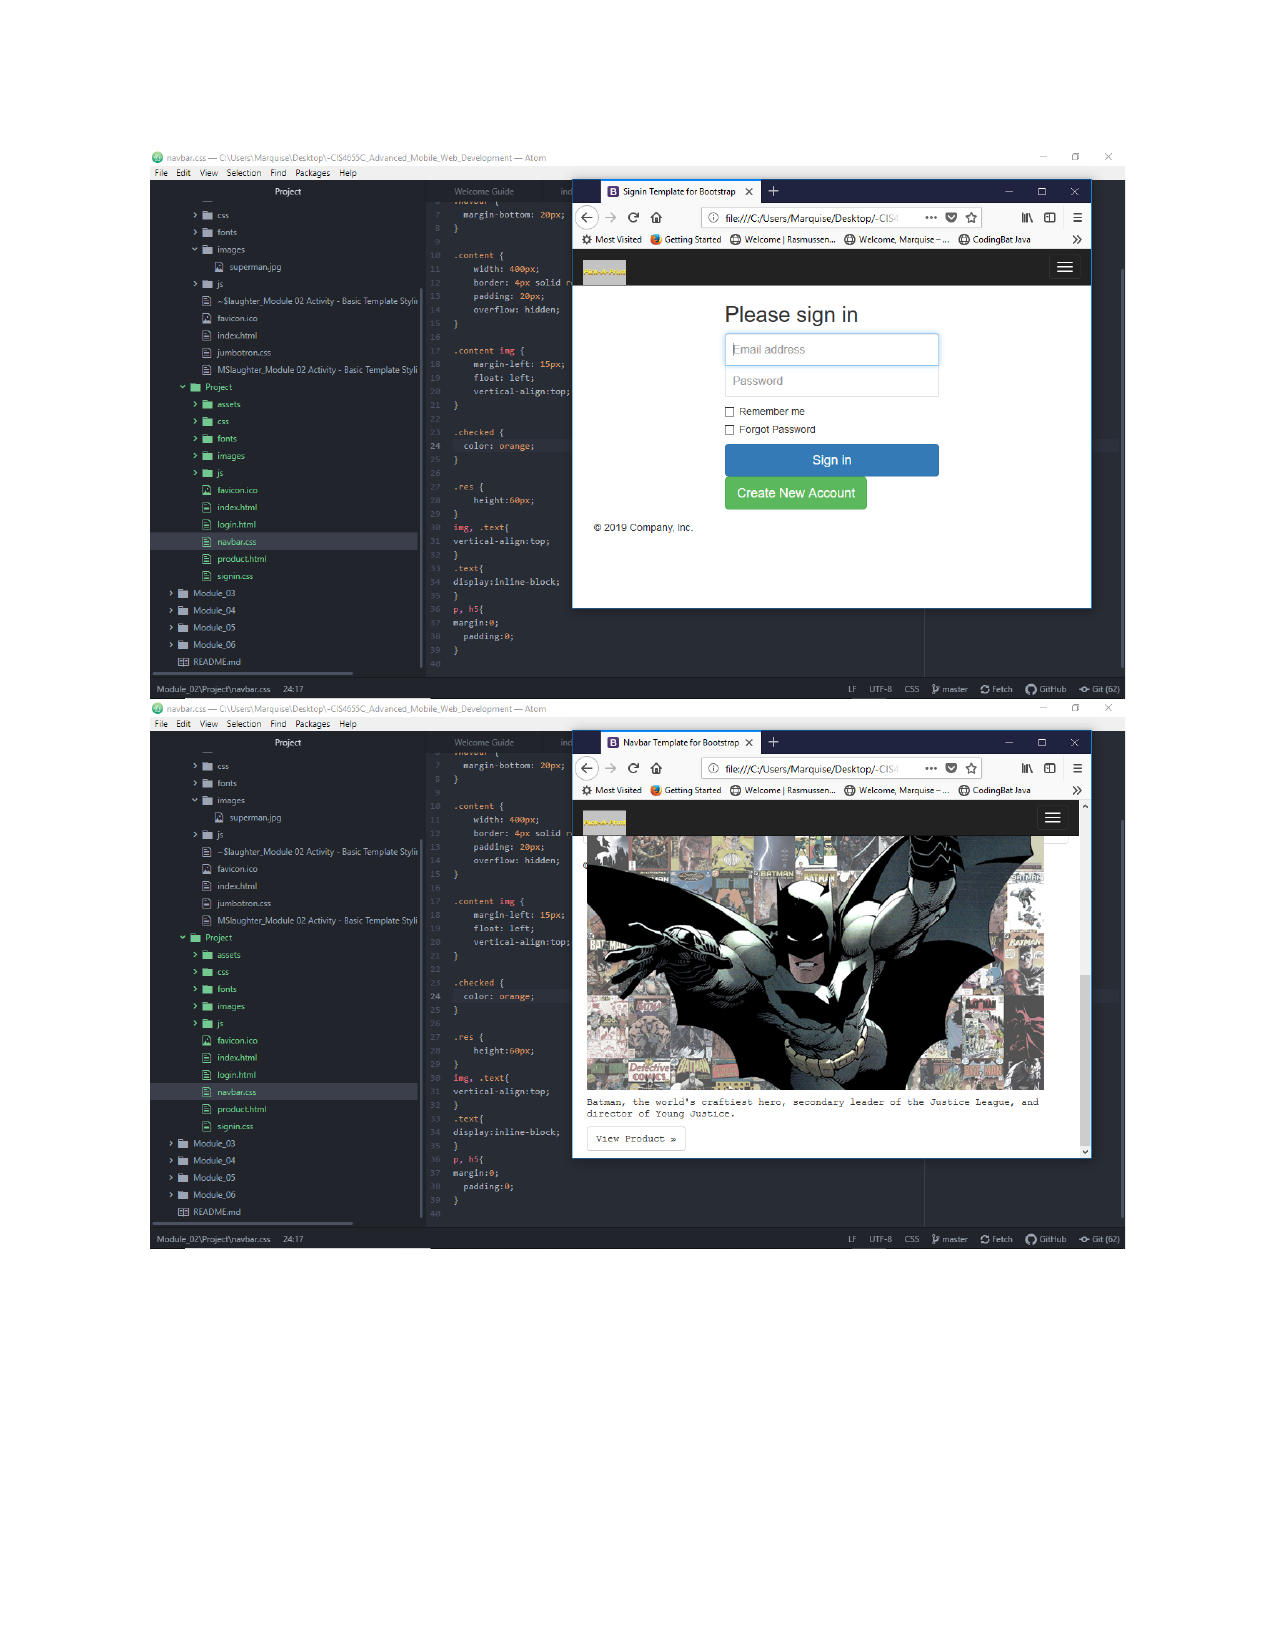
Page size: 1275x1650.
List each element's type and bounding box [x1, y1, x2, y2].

picture [150, 700, 1125, 1249]
picture [150, 150, 1125, 699]
